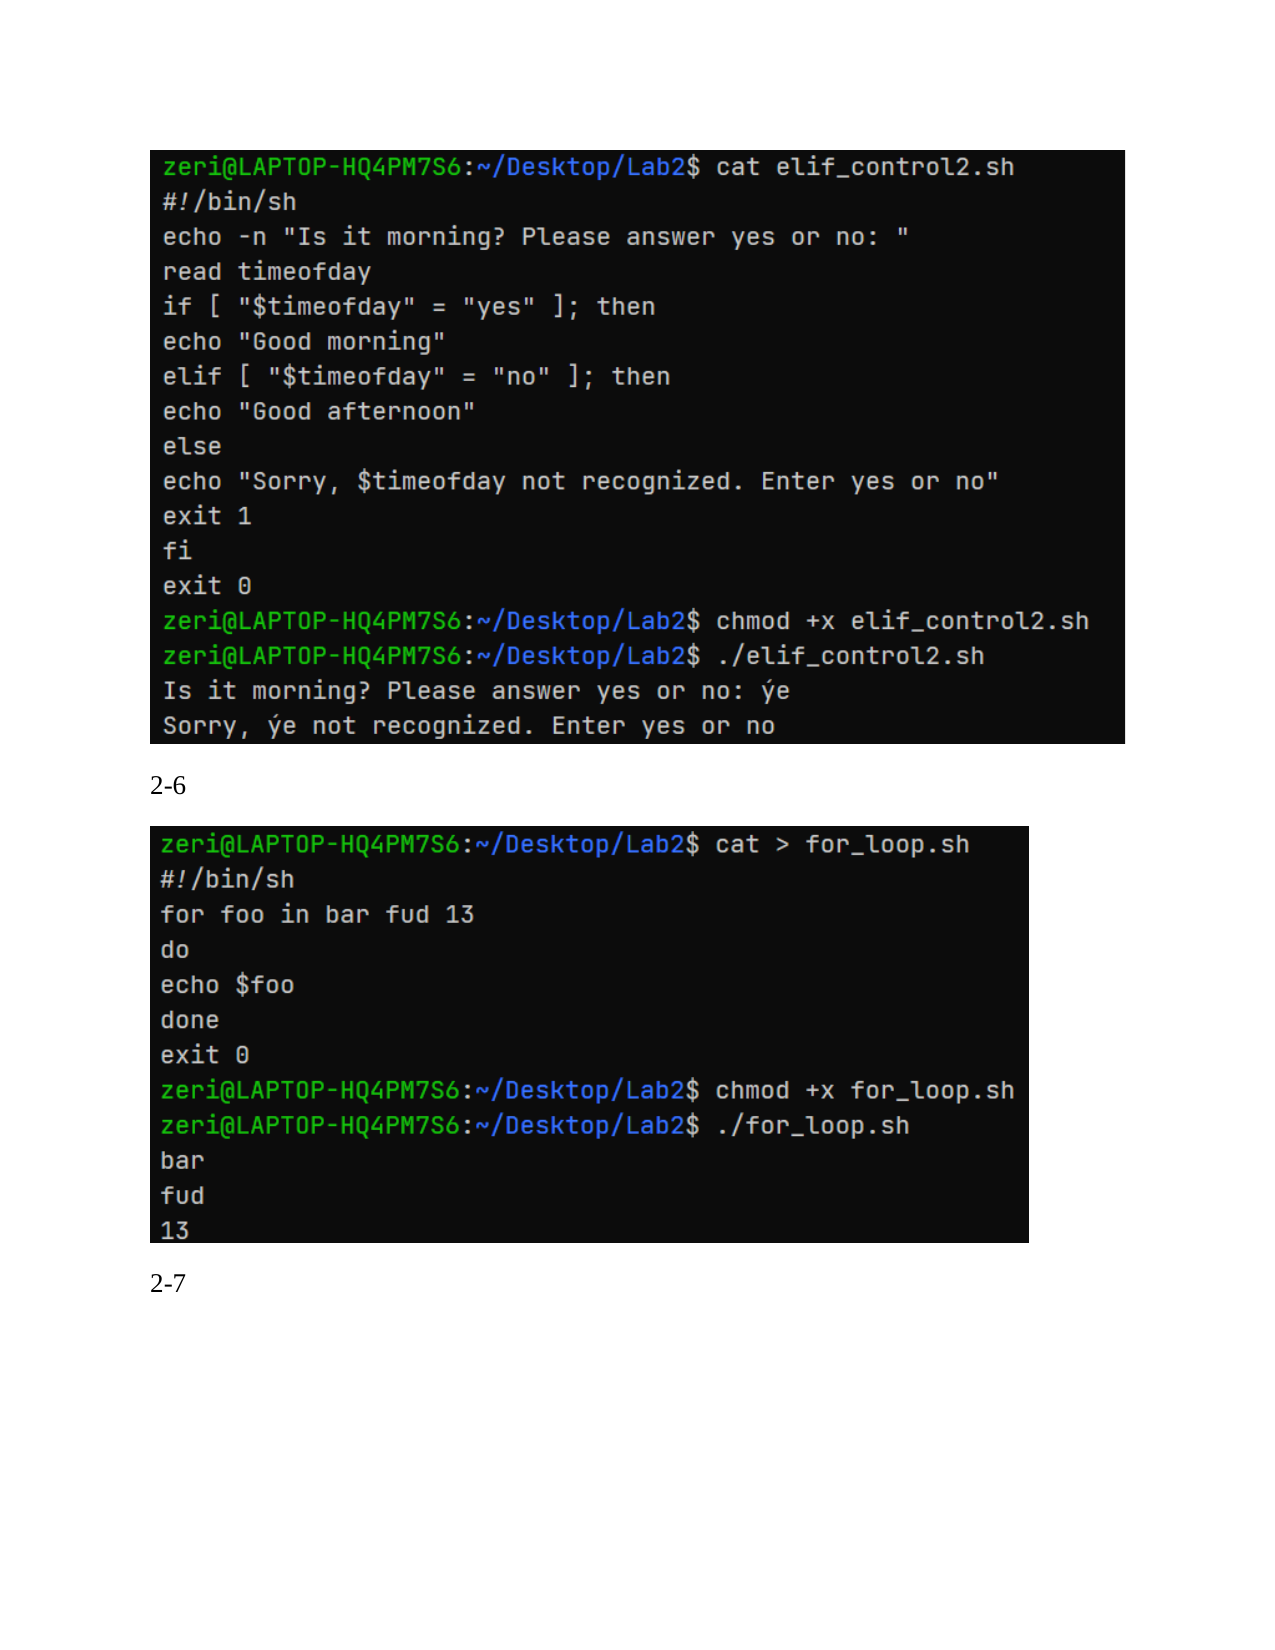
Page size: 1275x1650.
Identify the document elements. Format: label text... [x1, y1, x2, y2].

picture [150, 150, 1125, 744]
text 2-7 [150, 1268, 1125, 1299]
text 2-6 [150, 769, 1125, 801]
picture [150, 826, 1029, 1243]
